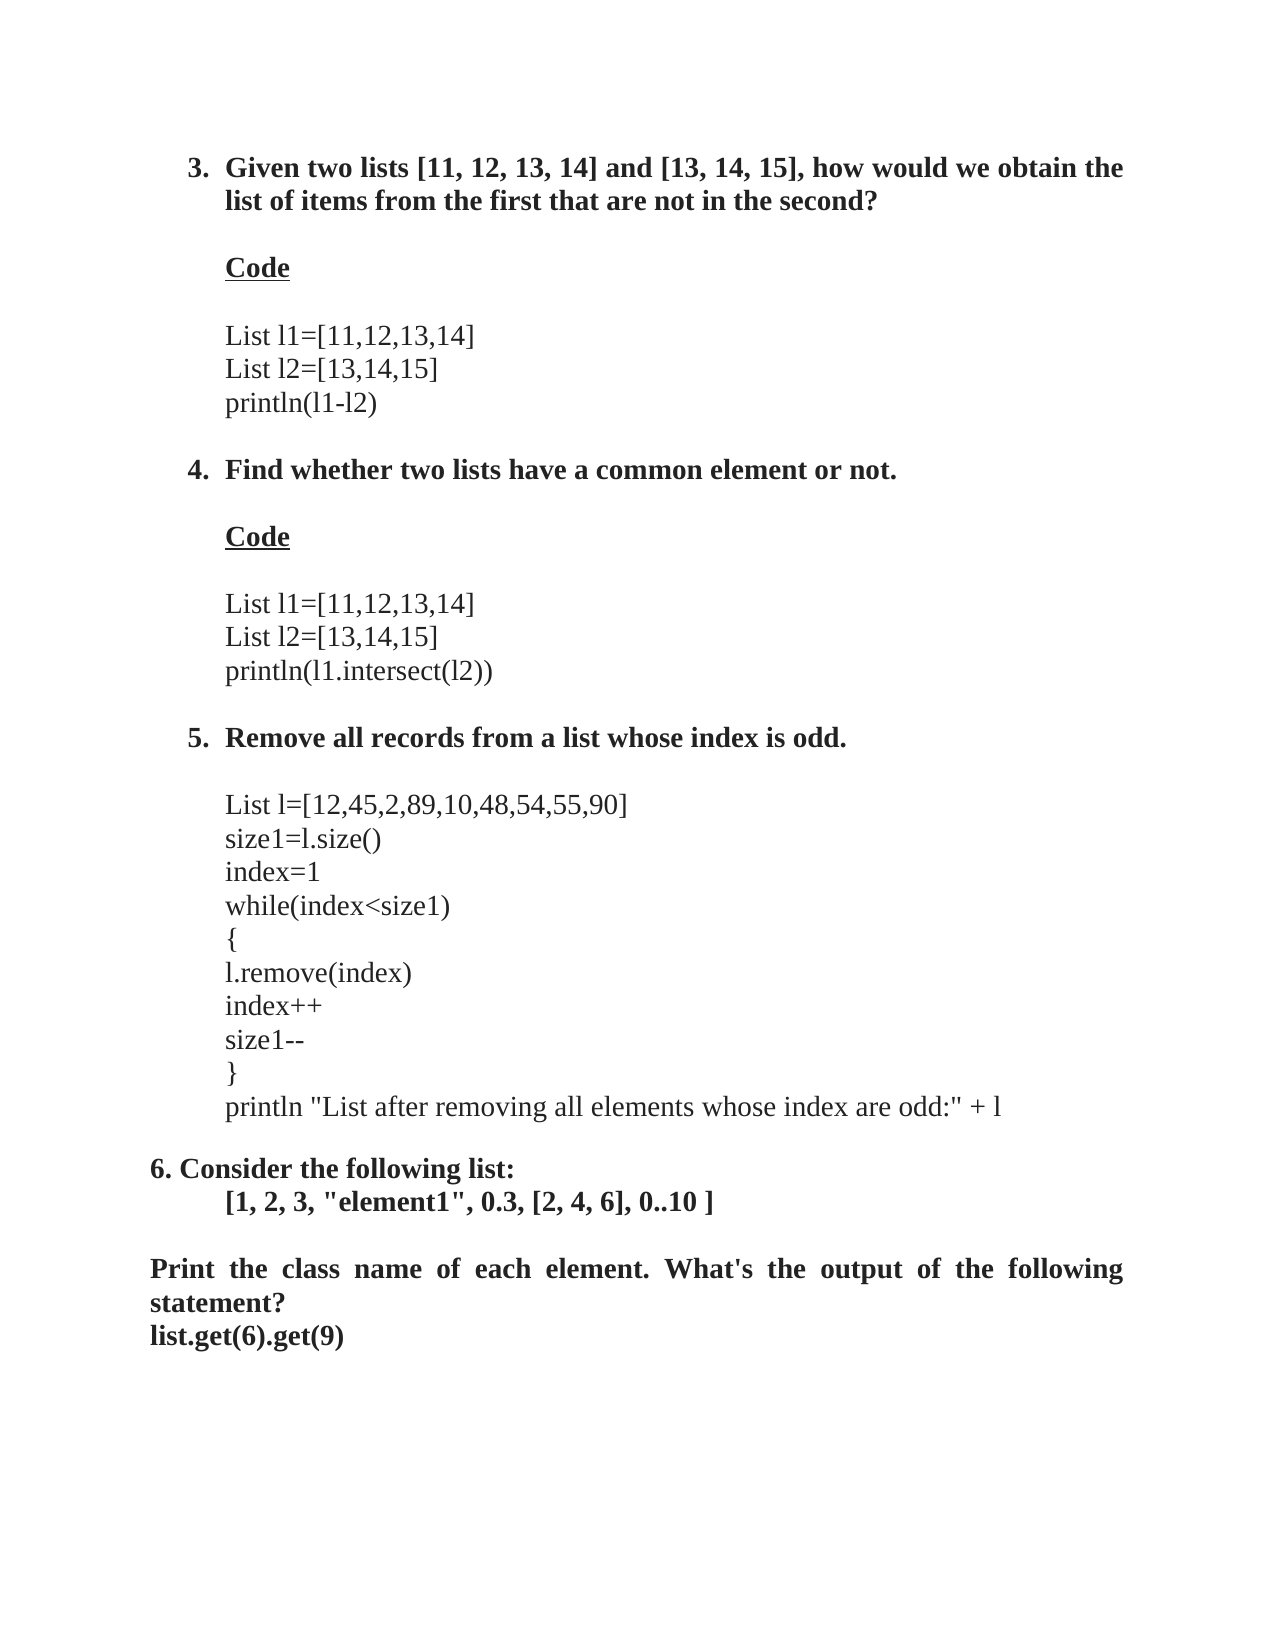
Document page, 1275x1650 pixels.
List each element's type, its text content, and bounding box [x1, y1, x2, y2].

text List l=[12,45,2,89,10,48,54,55,90] [150, 787, 1125, 821]
text index=1 [150, 854, 1125, 888]
text 6. Consider the following list: [150, 1151, 1125, 1184]
text println "List after removing all elements whose index are odd:" + l [150, 1089, 1125, 1123]
list Code [225, 519, 1125, 552]
text Print the class name of each element. What's the output of the following statement? [150, 1251, 1125, 1318]
text while(index<size1) [150, 888, 1125, 921]
text { [150, 921, 1125, 955]
list List l2=[13,14,15] [225, 351, 1125, 385]
text size1=l.size() [150, 821, 1125, 854]
text } [150, 1056, 1125, 1089]
list List l1=[11,12,13,14] [225, 318, 1125, 351]
text l.remove(index) [150, 955, 1125, 988]
text list.get(6).get(9) [150, 1318, 1125, 1380]
text [1, 2, 3, "element1", 0.3, [2, 4, 6], 0..10 ] [150, 1184, 1125, 1218]
list Given two lists [11, 12, 13, 14] and [13, 14, 15], how would we obtain the list of items from the first that are not in the second? [187, 150, 1125, 217]
list Remove all records from a list whose index is odd. [187, 720, 1125, 754]
list List l2=[13,14,15] [225, 619, 1125, 653]
text size1-- [150, 1022, 1125, 1056]
list println(l1.intersect(l2)) [225, 653, 1125, 687]
list println(l1-l2) [225, 385, 1125, 418]
list List l1=[11,12,13,14] [225, 586, 1125, 619]
list Code [225, 251, 1125, 284]
text index++ [150, 988, 1125, 1022]
list Find whether two lists have a common element or not. [187, 452, 1125, 485]
